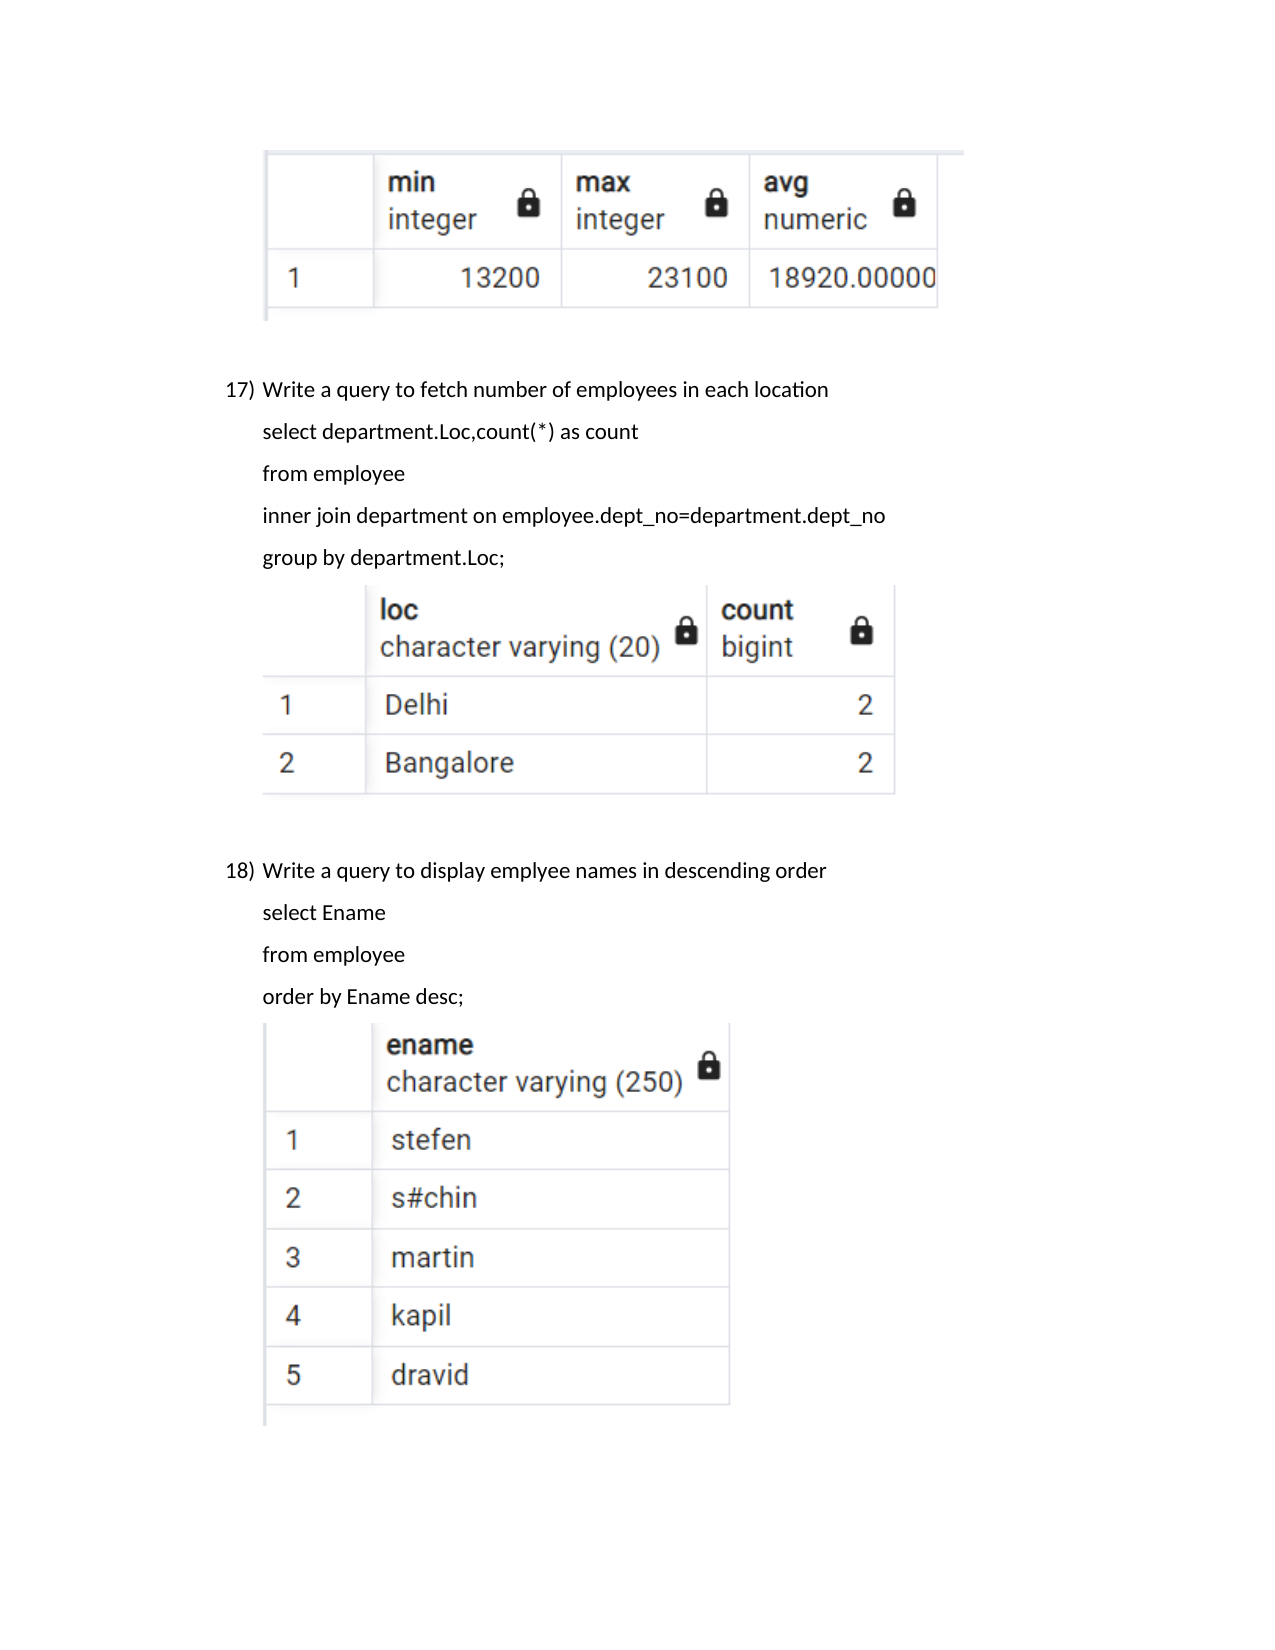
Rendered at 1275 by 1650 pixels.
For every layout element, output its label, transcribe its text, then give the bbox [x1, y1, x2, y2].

list inner join department on employee.dept_no=department.dept_no [262, 501, 1125, 529]
list select department.Loc,count(*) as count [262, 417, 1125, 445]
list order by Ename desc; [262, 982, 1125, 1010]
list select Ename [262, 898, 1125, 926]
list group by department.Loc; [262, 543, 1125, 571]
picture [262, 150, 965, 321]
list Write a query to display emplyee names in descending order [225, 856, 1125, 884]
list Write a query to fetch number of employees in each location [225, 375, 1125, 403]
picture [262, 585, 905, 801]
list from employee [262, 940, 1125, 968]
picture [262, 1023, 743, 1426]
list from employee [262, 459, 1125, 487]
